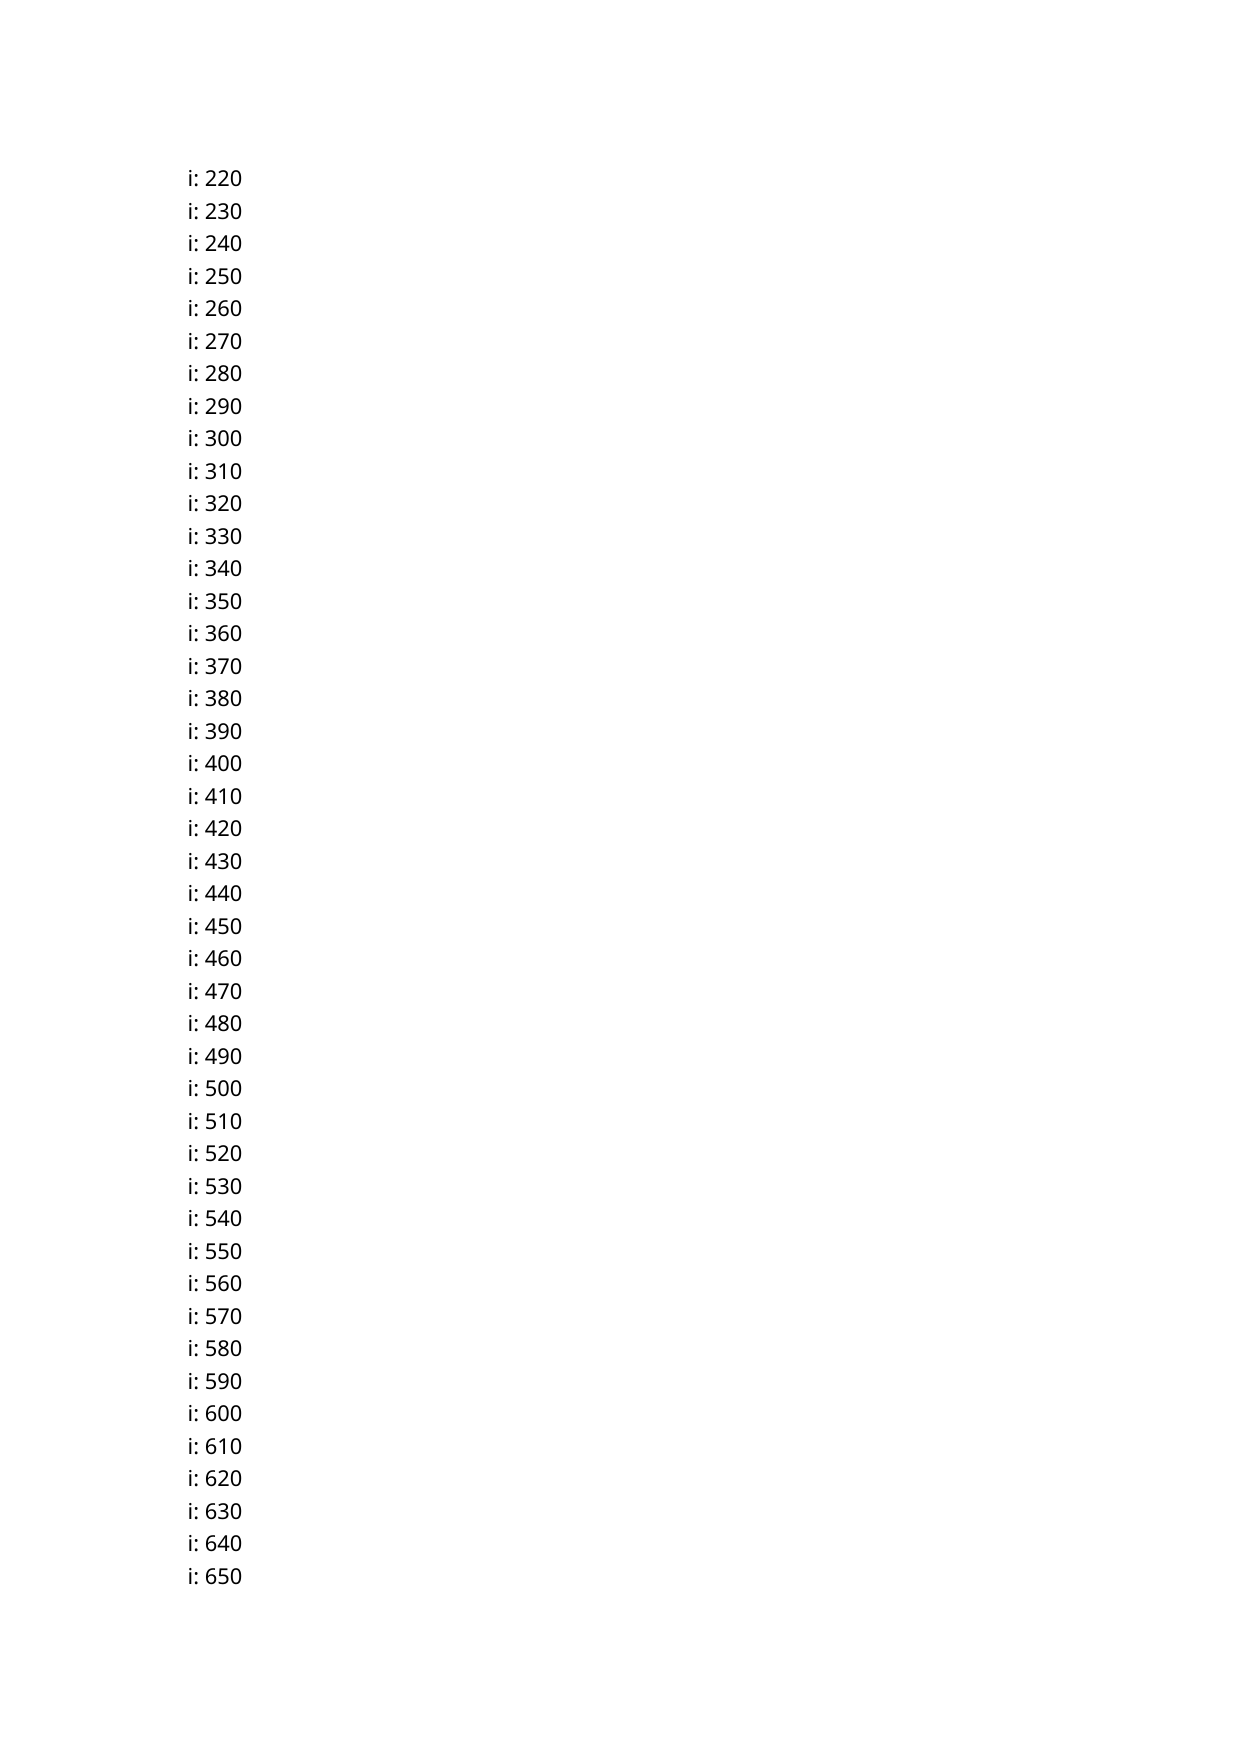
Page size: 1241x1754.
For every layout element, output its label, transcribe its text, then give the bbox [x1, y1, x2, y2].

text i: 420 [187, 812, 1053, 844]
text i: 460 [187, 942, 1053, 974]
text i: 570 [187, 1299, 1053, 1332]
text i: 450 [187, 909, 1053, 942]
text i: 400 [187, 747, 1053, 779]
text i: 240 [187, 227, 1053, 259]
text i: 440 [187, 877, 1053, 909]
text i: 560 [187, 1267, 1053, 1299]
text i: 580 [187, 1332, 1053, 1364]
text i: 340 [187, 552, 1053, 584]
text i: 520 [187, 1137, 1053, 1169]
text i: 470 [187, 974, 1053, 1007]
text i: 640 [187, 1527, 1053, 1559]
text i: 480 [187, 1007, 1053, 1039]
text i: 650 [187, 1559, 1053, 1592]
text i: 360 [187, 617, 1053, 649]
text i: 590 [187, 1364, 1053, 1397]
text i: 270 [187, 324, 1053, 357]
text i: 380 [187, 682, 1053, 714]
text i: 550 [187, 1234, 1053, 1267]
text i: 310 [187, 454, 1053, 487]
text i: 350 [187, 584, 1053, 617]
text i: 370 [187, 649, 1053, 682]
text i: 280 [187, 357, 1053, 389]
text i: 490 [187, 1039, 1053, 1072]
text i: 330 [187, 519, 1053, 552]
text i: 300 [187, 422, 1053, 454]
text i: 250 [187, 259, 1053, 292]
text i: 390 [187, 714, 1053, 747]
text i: 320 [187, 487, 1053, 519]
text i: 620 [187, 1462, 1053, 1494]
text i: 230 [187, 194, 1053, 227]
text i: 530 [187, 1169, 1053, 1202]
text i: 630 [187, 1494, 1053, 1527]
text i: 540 [187, 1202, 1053, 1234]
text i: 600 [187, 1397, 1053, 1429]
text i: 220 [187, 162, 1053, 194]
text i: 500 [187, 1072, 1053, 1104]
text i: 430 [187, 844, 1053, 877]
text i: 410 [187, 779, 1053, 812]
text i: 260 [187, 292, 1053, 324]
text i: 290 [187, 389, 1053, 422]
text i: 610 [187, 1429, 1053, 1462]
text i: 510 [187, 1104, 1053, 1137]
